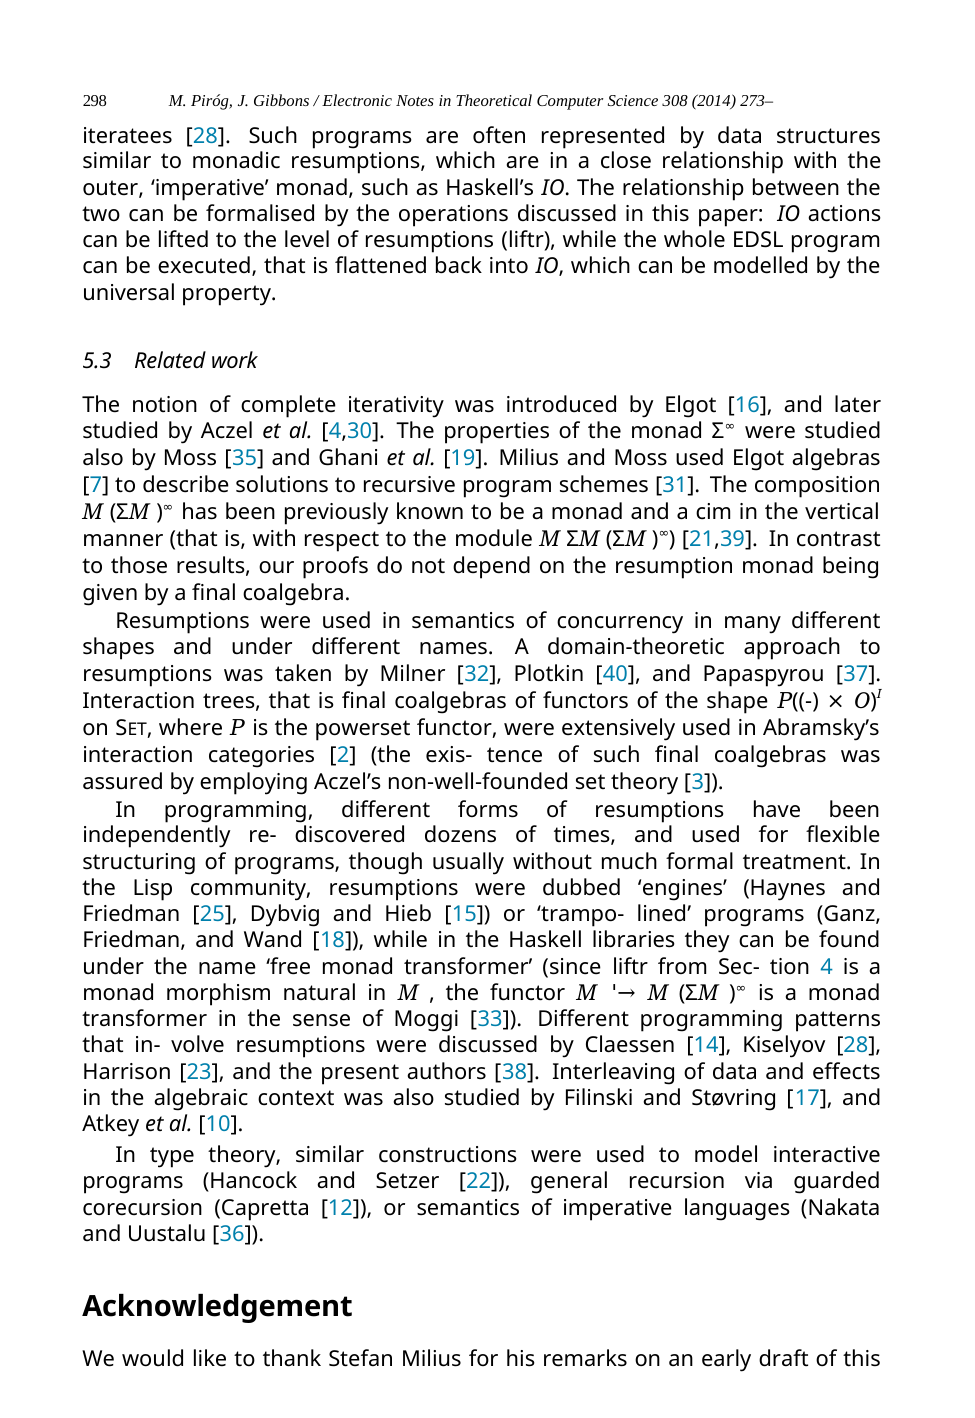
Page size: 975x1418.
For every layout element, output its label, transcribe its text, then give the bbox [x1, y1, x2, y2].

subtitle Acknowledgement [82, 1285, 914, 1325]
text The notion of complete iterativity was introduced by Elgot [16], and later studied by Aczel et al. [4,30]. The properties of the monad Σ∞ were studied also by Moss [35] and Ghani et al. [19]. Milius and Moss used Elgot algebras [7] to describe solutions to recursive program schemes [31]. The composition M (ΣM )∞ has been previously known to be a monad and a cim in the vertical manner (that is, with respect to the module M ΣM (ΣM )∞) [21,39]. In contrast to those results, our proofs do not depend on the resumption monad being given by a final coalgebra. [82, 391, 881, 606]
list Related work [82, 346, 914, 375]
text In type theory, similar constructions were used to model interactive programs (Hancock and Setzer [22]), general recursion via guarded corecursion (Capretta [12]), or semantics of imperative languages (Nakata and Uustalu [36]). [82, 1141, 881, 1248]
text Resumptions were used in semantics of concurrency in many different shapes and under different names. A domain-theoretic approach to resumptions was taken by Milner [32], Plotkin [40], and Papaspyrou [37]. Interaction trees, that is final coalgebras of functors of the shape P((-) × O)I on Set, where P is the powerset functor, were extensively used in Abramsky’s interaction categories [2] (the exis- tence of such final coalgebras was assured by employing Aczel’s non-well-founded set theory [3]). [82, 607, 881, 795]
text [82, 1346, 881, 1372]
text In programming, different forms of resumptions have been independently re- discovered dozens of times, and used for flexible structuring of programs, though usually without much formal treatment. In the Lisp community, resumptions were dubbed ‘engines’ (Haynes and Friedman [25], Dybvig and Hieb [15]) or ‘trampo- lined’ programs (Ganz, Friedman, and Wand [18]), while in the Haskell libraries they can be found under the name ‘free monad transformer’ (since liftr from Sec- tion 4 is a monad morphism natural in M , the functor M '→ M (ΣM )∞ is a monad transformer in the sense of Moggi [33]). Different programming patterns that in- volve resumptions were discussed by Claessen [14], Kiselyov [28], Harrison [23], and the present authors [38]. Interleaving of data and effects in the algebraic context was also studied by Filinski and Støvring [17], and Atkey et al. [10]. [82, 797, 881, 1138]
text iteratees [28]. Such programs are often represented by data structures similar to monadic resumptions, which are in a close relationship with the outer, ‘imperative’ monad, such as Haskell’s IO. The relationship between the two can be formalised by the operations discussed in this paper: IO actions can be lifted to the level of resumptions (liftr), while the whole EDSL program can be executed, that is flattened back into IO, which can be modelled by the universal property. [82, 123, 881, 306]
